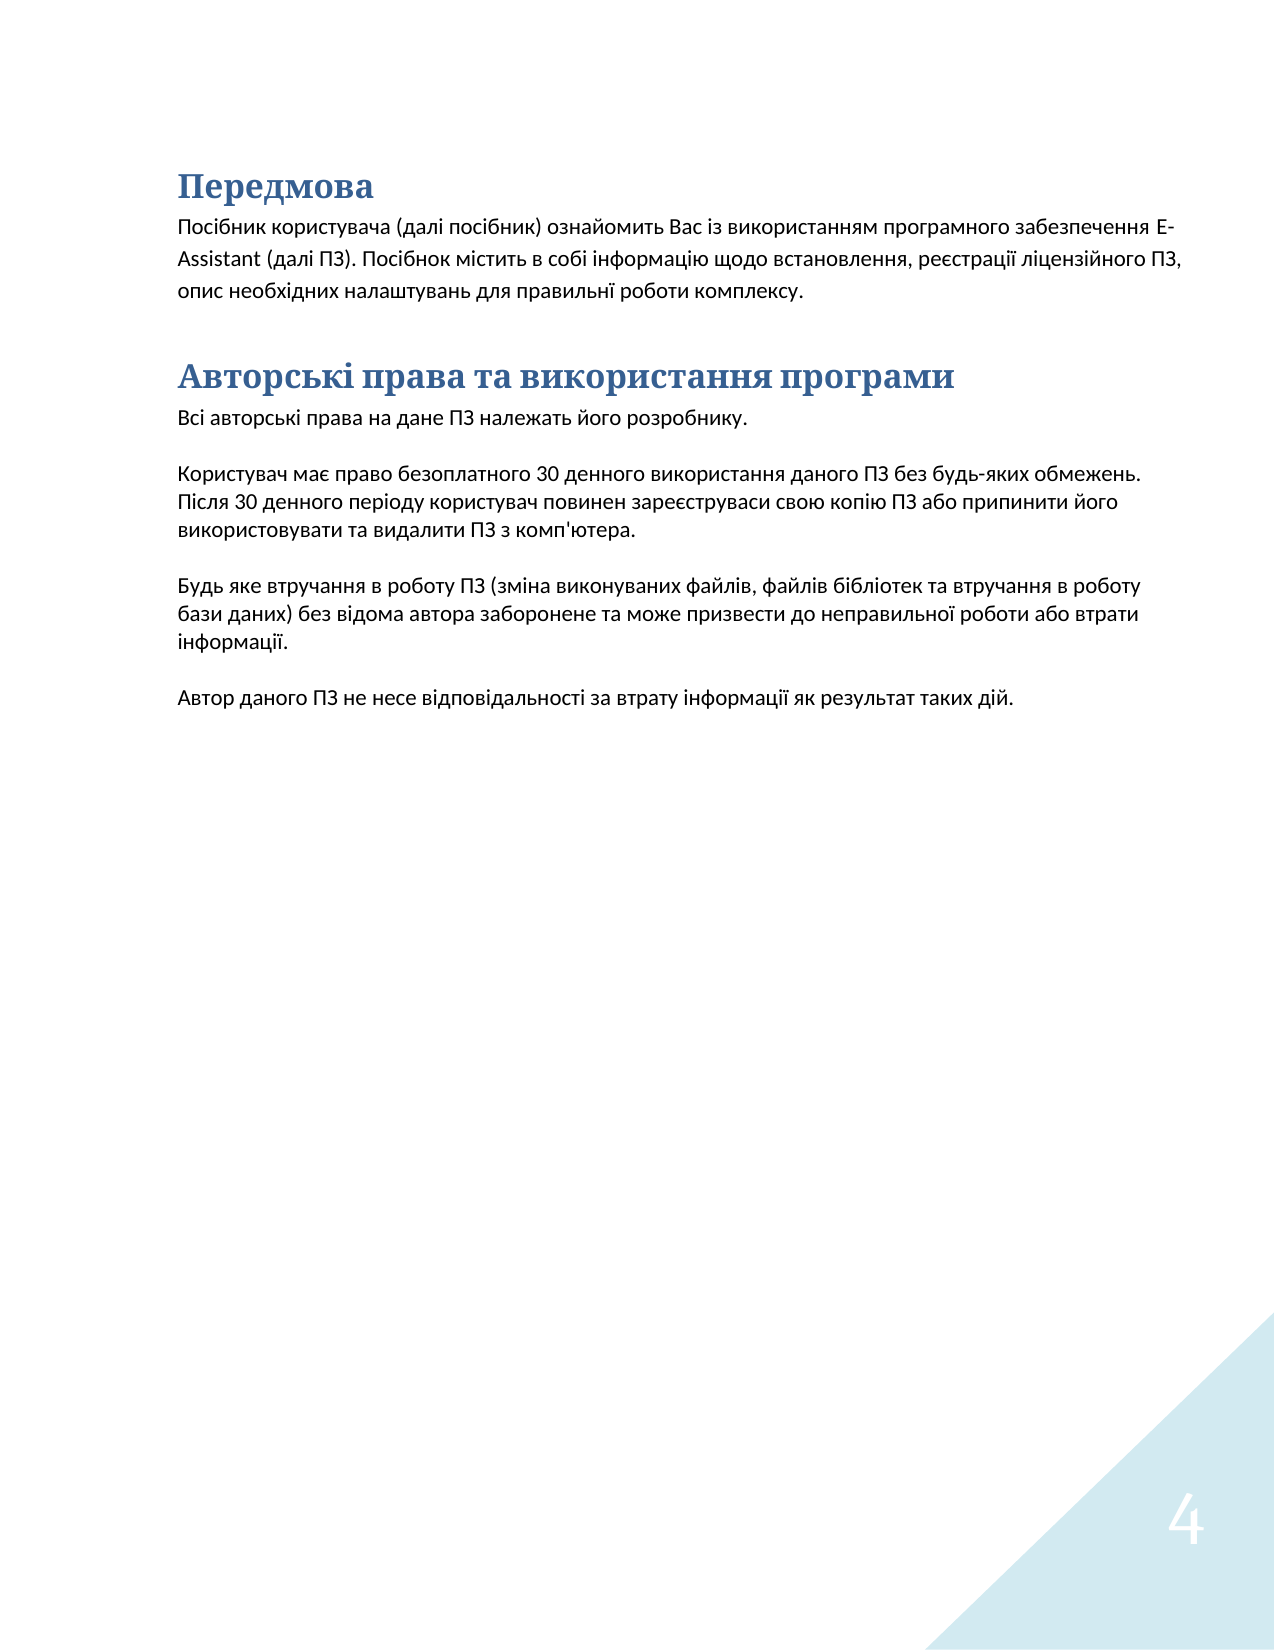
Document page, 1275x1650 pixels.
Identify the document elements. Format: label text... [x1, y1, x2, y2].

text Автор даного ПЗ не несе відповідальності за втрату інформації як результат таких дій. [177, 683, 1186, 711]
text Будь яке втручання в роботу ПЗ (зміна виконуваних файлів, файлів бібліотек та втручання в роботу бази даних) без відома автора заборонене та може призвести до неправильної роботи або втрати інформації. [177, 571, 1186, 655]
text Користувач має право безоплатного 30 денного використання даного ПЗ без будь-яких обмежень. [177, 459, 1186, 487]
text Всі авторські права на дане ПЗ належать його розробнику. [177, 403, 1186, 431]
subtitle Передмова [177, 168, 1186, 206]
subtitle Авторські права та використання програми [177, 359, 1186, 397]
text Посібник користувача (далі посібник) ознайомить Вас із використанням програмного забезпечення E-Assistant (далі ПЗ). Посібнок містить в собі інформацію щодо встановлення, реєстрації ліцензійного ПЗ, опис необхідних налаштувань для правильнї роботи комплексу. [177, 212, 1186, 304]
text Після 30 денного періоду користувач повинен зареєструваси свою копію ПЗ або припинити його використовувати та видалити ПЗ з комп'ютера. [177, 487, 1186, 543]
